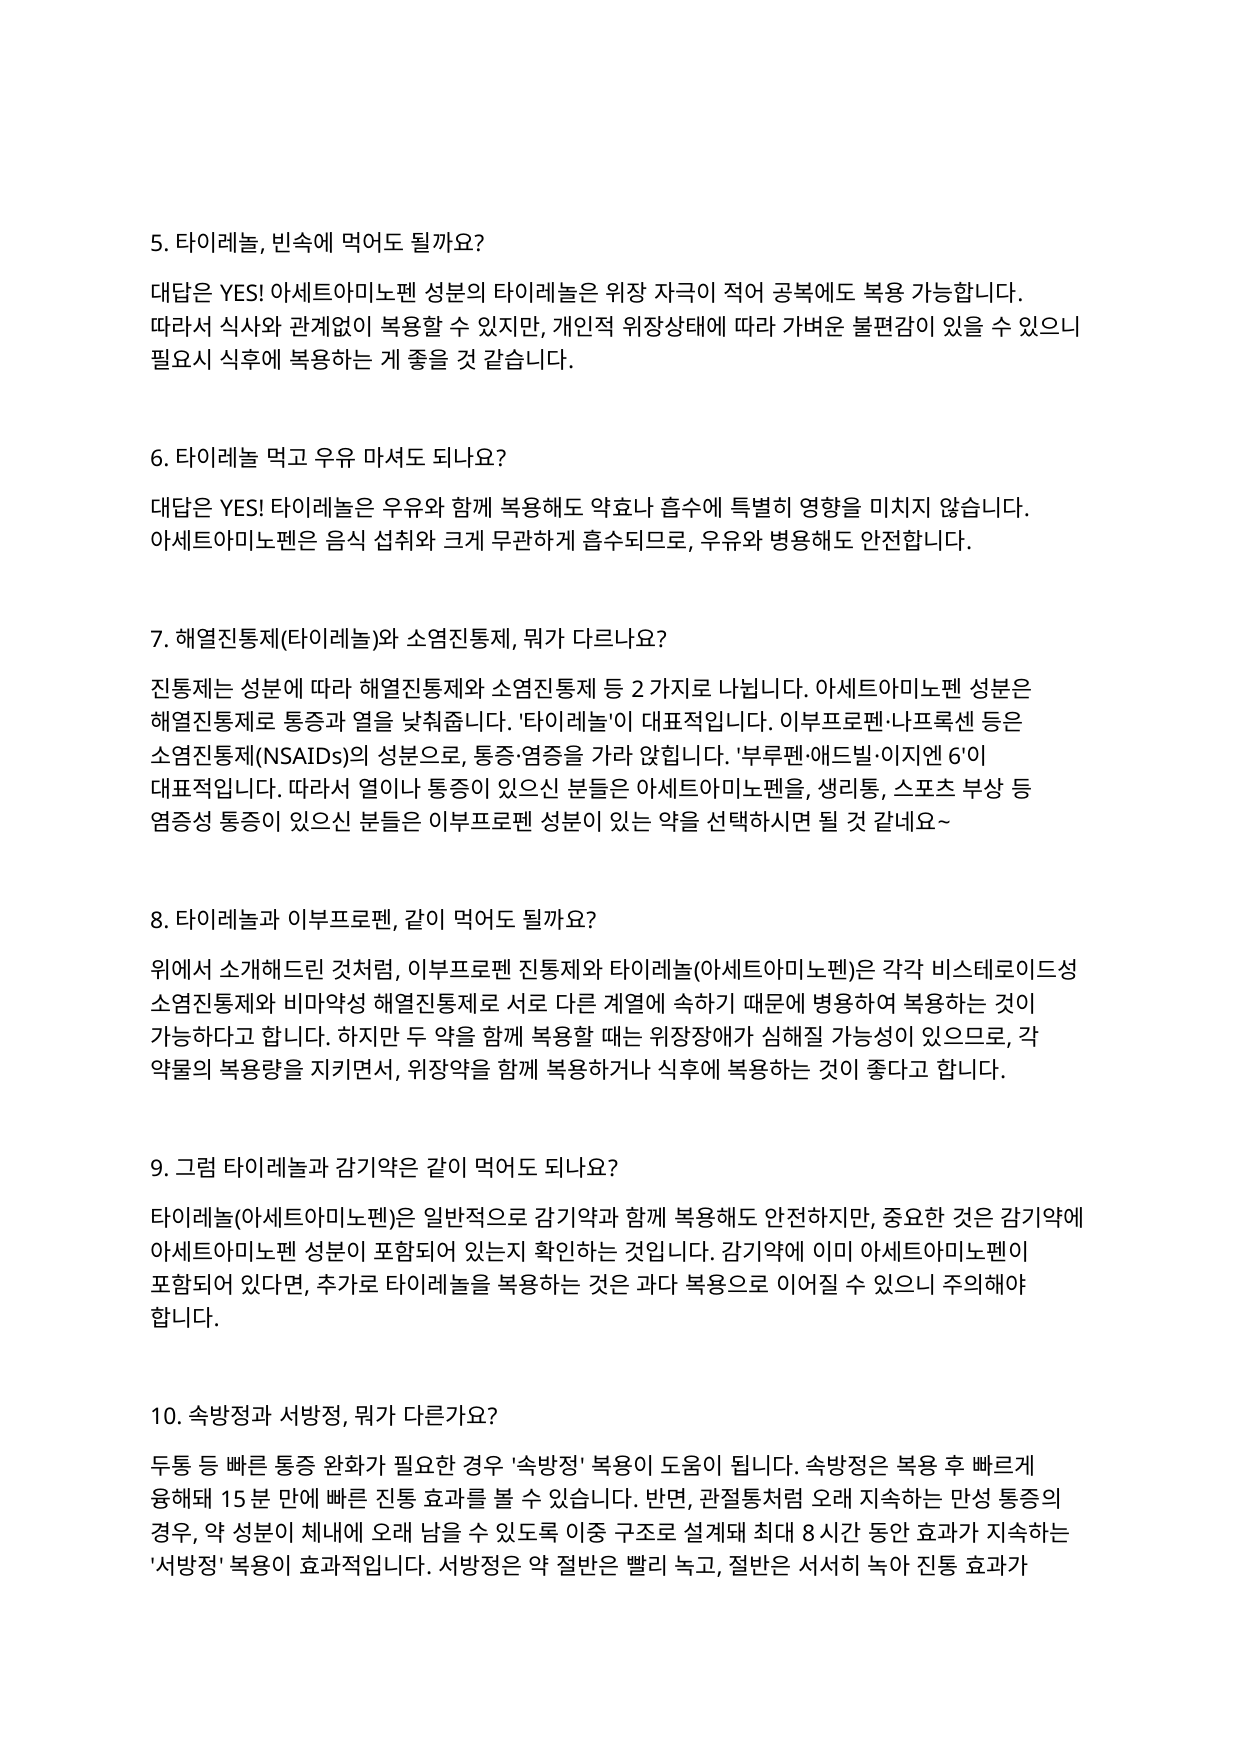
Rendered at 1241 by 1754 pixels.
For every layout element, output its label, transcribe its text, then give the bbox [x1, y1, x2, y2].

text 진통제는 성분에 따라 해열진통제와 소염진통제 등 2가지로 나뉩니다. 아세트아미노펜 성분은 해열진통제로 통증과 열을 낮춰줍니다. '타이레놀'이 대표적입니다. 이부프로펜·나프록센 등은 소염진통제(NSAIDs)의 성분으로, 통증·염증을 가라 앉힙니다. '부루펜·애드빌·이지엔6'이 대표적입니다. 따라서 열이나 통증이 있으신 분들은 아세트아미노펜을, 생리통, 스포츠 부상 등 염증성 통증이 있으신 분들은 이부프로펜 성분이 있는 약을 선택하시면 될 것 같네요~ [150, 671, 1090, 838]
text 9. 그럼 타이레놀과 감기약은 같이 먹어도 되나요? [150, 1150, 1090, 1183]
text 10. 속방정과 서방정, 뭐가 다른가요? [150, 1398, 1090, 1431]
text 8. 타이레놀과 이부프로펜, 같이 먹어도 될까요? [150, 902, 1090, 936]
text 5. 타이레놀, 빈속에 먹어도 될까요? [150, 225, 1090, 258]
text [150, 1448, 1090, 1581]
text 대답은 YES! 아세트아미노펜 성분의 타이레놀은 위장 자극이 적어 공복에도 복용 가능합니다. 따라서 식사와 관계없이 복용할 수 있지만, 개인적 위장상태에 따라 가벼운 불편감이 있을 수 있으니 필요시 식후에 복용하는 게 좋을 것 같습니다. [150, 275, 1090, 375]
text 위에서 소개해드린 것처럼, 이부프로펜 진통제와 타이레놀(아세트아미노펜)은 각각 비스테로이드성 소염진통제와 비마약성 해열진통제로 서로 다른 계열에 속하기 때문에 병용하여 복용하는 것이 가능하다고 합니다. 하지만 두 약을 함께 복용할 때는 위장장애가 심해질 가능성이 있으므로, 각 약물의 복용량을 지키면서, 위장약을 함께 복용하거나 식후에 복용하는 것이 좋다고 합니다. [150, 952, 1090, 1085]
text 타이레놀(아세트아미노펜)은 일반적으로 감기약과 함께 복용해도 안전하지만, 중요한 것은 감기약에 아세트아미노펜 성분이 포함되어 있는지 확인하는 것입니다. 감기약에 이미 아세트아미노펜이 포함되어 있다면, 추가로 타이레놀을 복용하는 것은 과다 복용으로 이어질 수 있으니 주의해야 합니다. [150, 1200, 1090, 1333]
text 7. 해열진통제(타이레놀)와 소염진통제, 뭐가 다르나요? [150, 621, 1090, 654]
text 대답은 YES! 타이레놀은 우유와 함께 복용해도 약효나 흡수에 특별히 영향을 미치지 않습니다. 아세트아미노펜은 음식 섭취와 크게 무관하게 흡수되므로, 우유와 병용해도 안전합니다. [150, 490, 1090, 556]
text 6. 타이레놀 먹고 우유 마셔도 되나요? [150, 440, 1090, 473]
